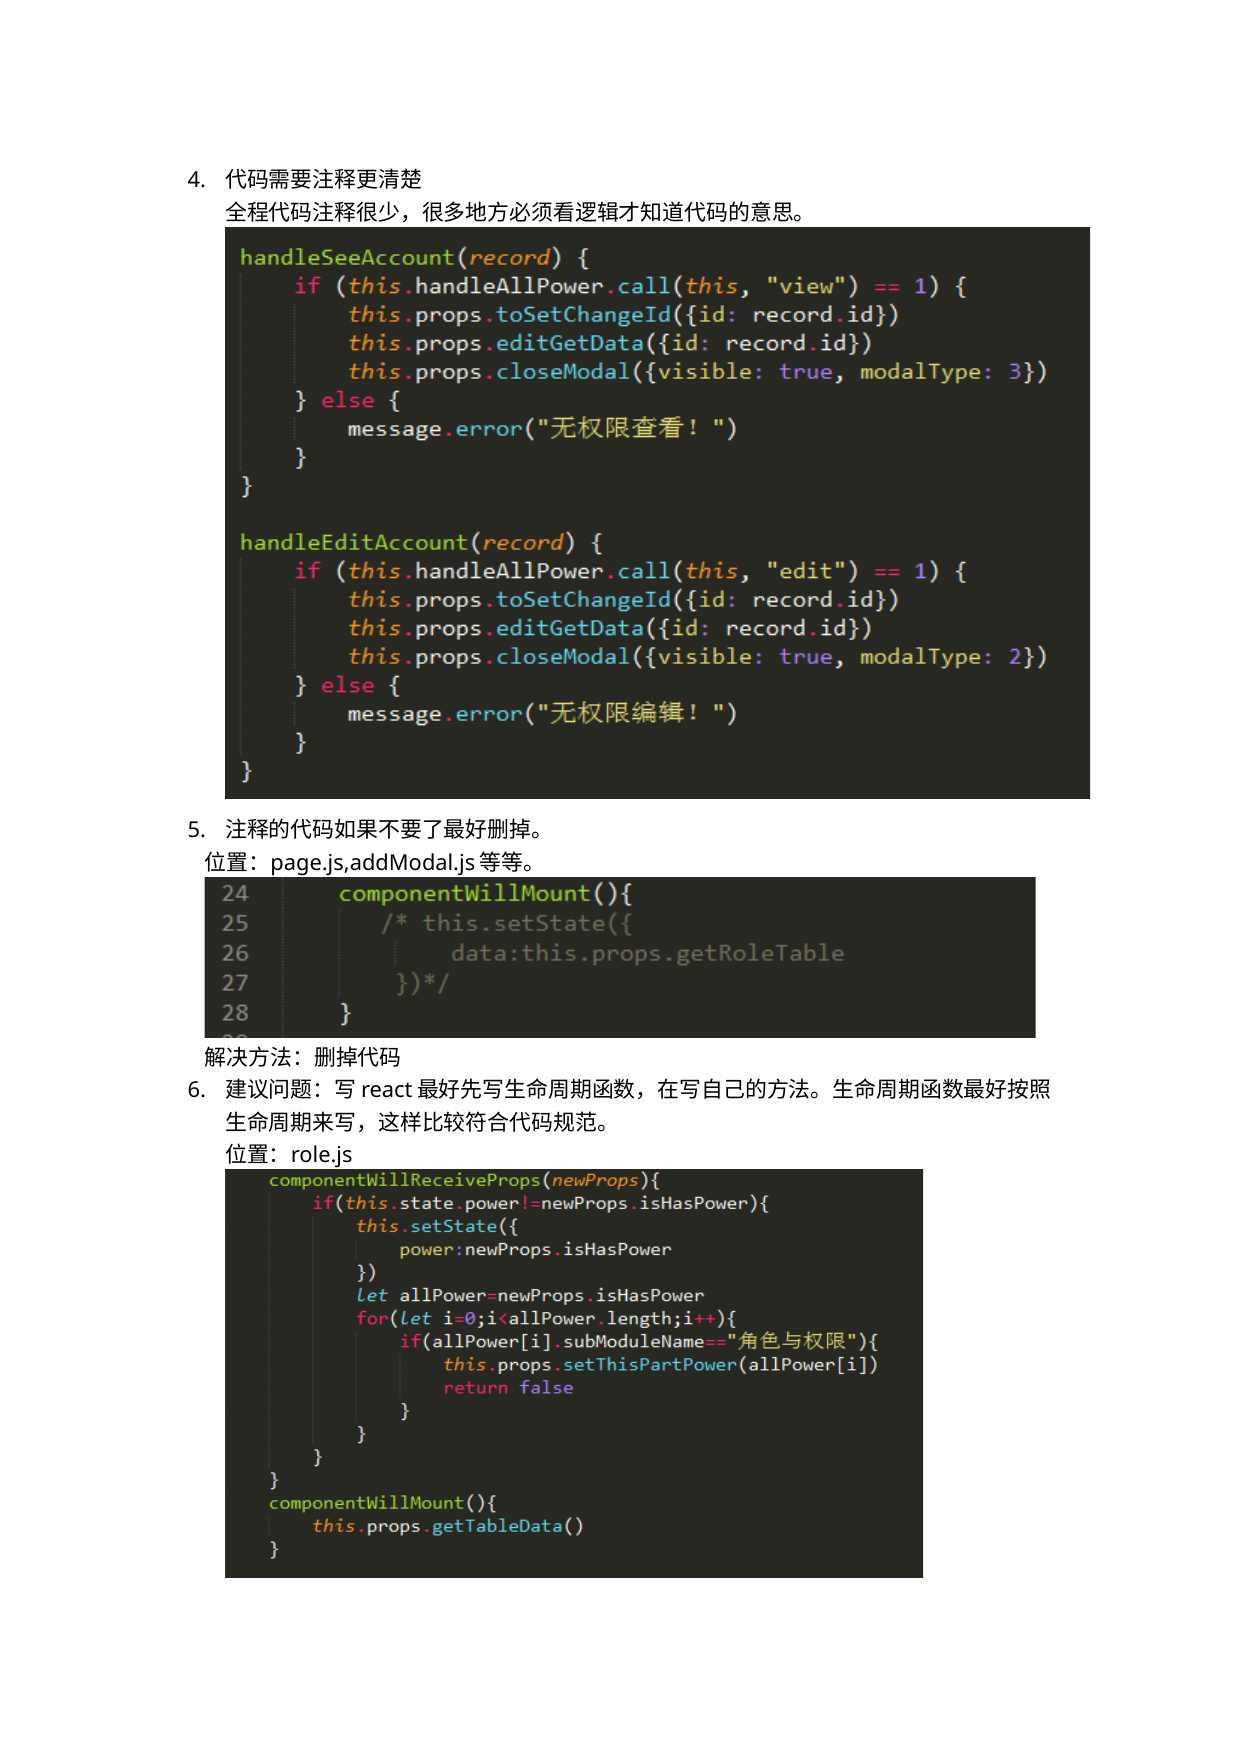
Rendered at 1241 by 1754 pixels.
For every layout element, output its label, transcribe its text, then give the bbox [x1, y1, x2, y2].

picture [225, 227, 1091, 799]
picture [225, 1169, 924, 1578]
text 解决方法：删掉代码 [187, 1039, 1053, 1072]
list 注释的代码如果不要了最好删掉。 [187, 812, 1053, 844]
text 位置：page.js,addModal.js等等。 [187, 844, 1053, 877]
list 全程代码注释很少，很多地方必须看逻辑才知道代码的意思。 [225, 194, 1053, 227]
list 代码需要注释更清楚 [187, 162, 1053, 194]
picture [204, 877, 1036, 1038]
list 建议问题：写react最好先写生命周期函数，在写自己的方法。生命周期函数最好按照生命周期来写，这样比较符合代码规范。 [187, 1072, 1053, 1137]
list 位置：role.js [225, 1137, 1053, 1169]
